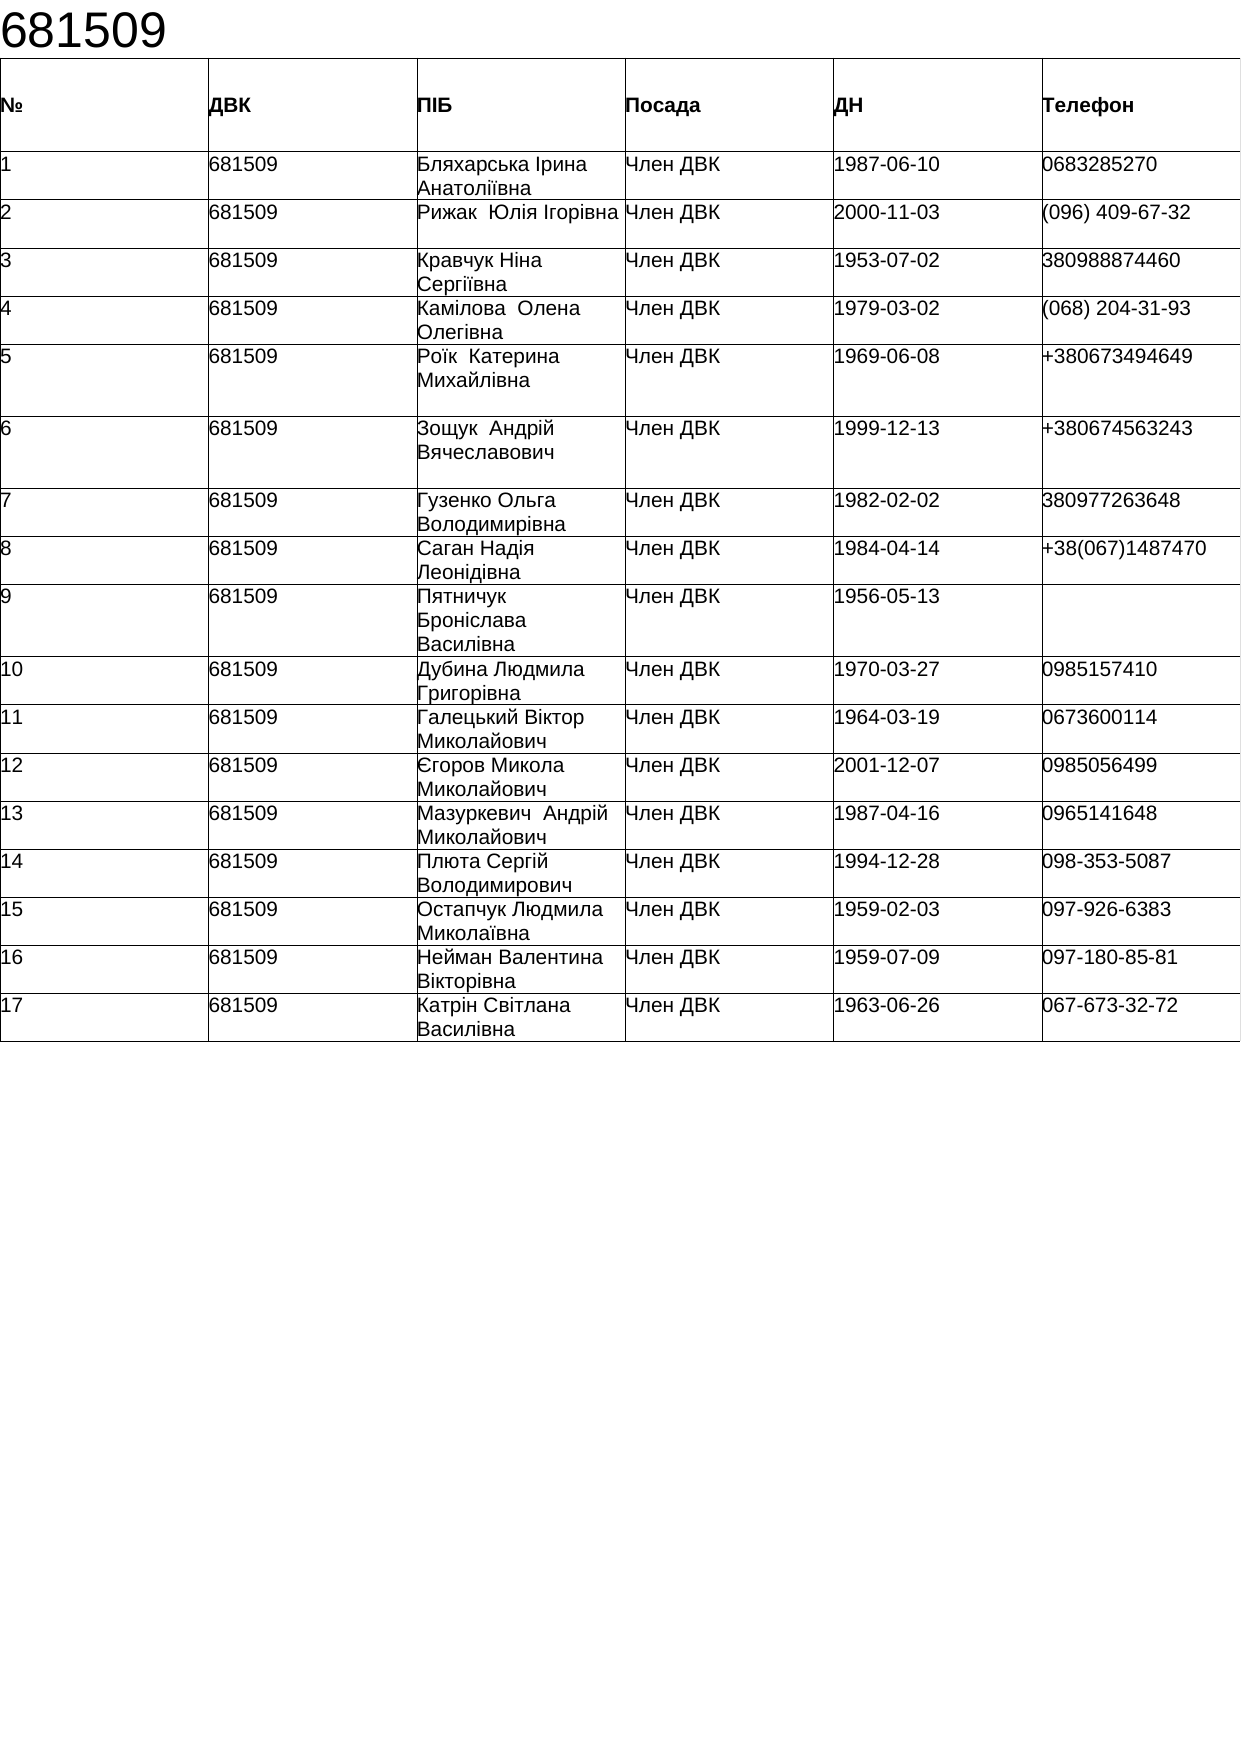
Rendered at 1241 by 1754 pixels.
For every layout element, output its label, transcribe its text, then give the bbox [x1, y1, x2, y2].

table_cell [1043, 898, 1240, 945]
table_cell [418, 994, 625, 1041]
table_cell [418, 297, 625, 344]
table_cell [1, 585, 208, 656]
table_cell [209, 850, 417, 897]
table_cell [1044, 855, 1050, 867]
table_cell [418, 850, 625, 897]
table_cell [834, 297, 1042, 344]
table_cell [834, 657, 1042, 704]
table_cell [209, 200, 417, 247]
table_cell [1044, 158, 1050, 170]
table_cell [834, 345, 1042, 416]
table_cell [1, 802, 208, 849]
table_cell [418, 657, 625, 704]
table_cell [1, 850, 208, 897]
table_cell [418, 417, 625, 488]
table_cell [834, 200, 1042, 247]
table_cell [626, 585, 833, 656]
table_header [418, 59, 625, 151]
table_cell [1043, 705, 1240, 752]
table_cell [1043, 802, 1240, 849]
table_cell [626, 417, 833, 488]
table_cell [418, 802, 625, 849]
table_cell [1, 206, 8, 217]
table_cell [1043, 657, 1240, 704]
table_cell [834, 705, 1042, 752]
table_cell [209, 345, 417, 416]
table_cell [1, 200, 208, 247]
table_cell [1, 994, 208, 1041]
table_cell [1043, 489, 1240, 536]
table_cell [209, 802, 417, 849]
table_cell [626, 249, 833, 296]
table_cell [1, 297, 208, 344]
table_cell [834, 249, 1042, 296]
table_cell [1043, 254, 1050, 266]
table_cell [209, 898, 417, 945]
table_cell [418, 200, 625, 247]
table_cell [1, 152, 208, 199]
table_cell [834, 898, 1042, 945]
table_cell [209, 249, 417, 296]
text 681509 [0, 0, 1240, 57]
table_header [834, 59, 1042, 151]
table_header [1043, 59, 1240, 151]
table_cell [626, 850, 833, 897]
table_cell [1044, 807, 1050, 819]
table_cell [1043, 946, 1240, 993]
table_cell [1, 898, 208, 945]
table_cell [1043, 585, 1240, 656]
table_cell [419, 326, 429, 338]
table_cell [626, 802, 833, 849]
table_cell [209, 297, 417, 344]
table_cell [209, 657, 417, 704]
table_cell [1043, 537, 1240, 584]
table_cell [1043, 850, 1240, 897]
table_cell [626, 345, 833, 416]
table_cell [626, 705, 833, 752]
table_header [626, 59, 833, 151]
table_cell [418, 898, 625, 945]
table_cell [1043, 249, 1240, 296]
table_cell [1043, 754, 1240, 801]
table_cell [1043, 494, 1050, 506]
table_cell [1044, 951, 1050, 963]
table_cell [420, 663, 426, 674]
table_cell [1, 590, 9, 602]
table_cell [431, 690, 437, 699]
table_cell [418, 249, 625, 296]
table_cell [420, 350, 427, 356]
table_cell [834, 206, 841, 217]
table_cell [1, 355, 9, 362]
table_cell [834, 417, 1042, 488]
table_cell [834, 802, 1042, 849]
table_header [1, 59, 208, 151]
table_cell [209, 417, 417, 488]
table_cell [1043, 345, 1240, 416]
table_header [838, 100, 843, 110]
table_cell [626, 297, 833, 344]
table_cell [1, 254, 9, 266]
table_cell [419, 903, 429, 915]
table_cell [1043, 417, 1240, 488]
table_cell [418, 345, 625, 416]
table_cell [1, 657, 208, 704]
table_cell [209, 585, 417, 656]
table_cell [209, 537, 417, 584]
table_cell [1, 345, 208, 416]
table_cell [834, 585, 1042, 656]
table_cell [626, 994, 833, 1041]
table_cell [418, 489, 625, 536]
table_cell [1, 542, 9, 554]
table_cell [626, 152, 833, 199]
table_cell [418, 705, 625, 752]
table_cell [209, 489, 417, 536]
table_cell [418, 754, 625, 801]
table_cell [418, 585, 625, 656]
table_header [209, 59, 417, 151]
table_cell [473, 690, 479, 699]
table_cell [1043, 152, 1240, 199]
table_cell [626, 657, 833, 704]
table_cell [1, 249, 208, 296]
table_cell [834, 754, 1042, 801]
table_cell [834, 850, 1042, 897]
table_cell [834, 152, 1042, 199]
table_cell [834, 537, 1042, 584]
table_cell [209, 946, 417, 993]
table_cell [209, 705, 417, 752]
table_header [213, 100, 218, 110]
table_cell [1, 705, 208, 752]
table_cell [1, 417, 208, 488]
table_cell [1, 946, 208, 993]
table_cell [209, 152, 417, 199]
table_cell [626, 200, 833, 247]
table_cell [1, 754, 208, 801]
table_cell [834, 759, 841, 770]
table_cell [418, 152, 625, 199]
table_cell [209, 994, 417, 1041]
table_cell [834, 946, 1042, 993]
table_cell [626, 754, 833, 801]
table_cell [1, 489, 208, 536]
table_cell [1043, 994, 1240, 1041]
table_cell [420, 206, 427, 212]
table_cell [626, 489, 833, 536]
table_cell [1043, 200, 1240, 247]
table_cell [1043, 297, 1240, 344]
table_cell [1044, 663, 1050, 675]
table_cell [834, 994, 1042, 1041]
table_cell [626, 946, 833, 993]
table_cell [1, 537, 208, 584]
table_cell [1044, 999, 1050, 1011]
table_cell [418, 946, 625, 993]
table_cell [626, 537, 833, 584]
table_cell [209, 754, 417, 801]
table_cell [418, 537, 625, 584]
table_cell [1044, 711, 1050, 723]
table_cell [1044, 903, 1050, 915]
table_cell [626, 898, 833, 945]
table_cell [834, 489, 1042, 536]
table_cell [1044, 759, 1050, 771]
